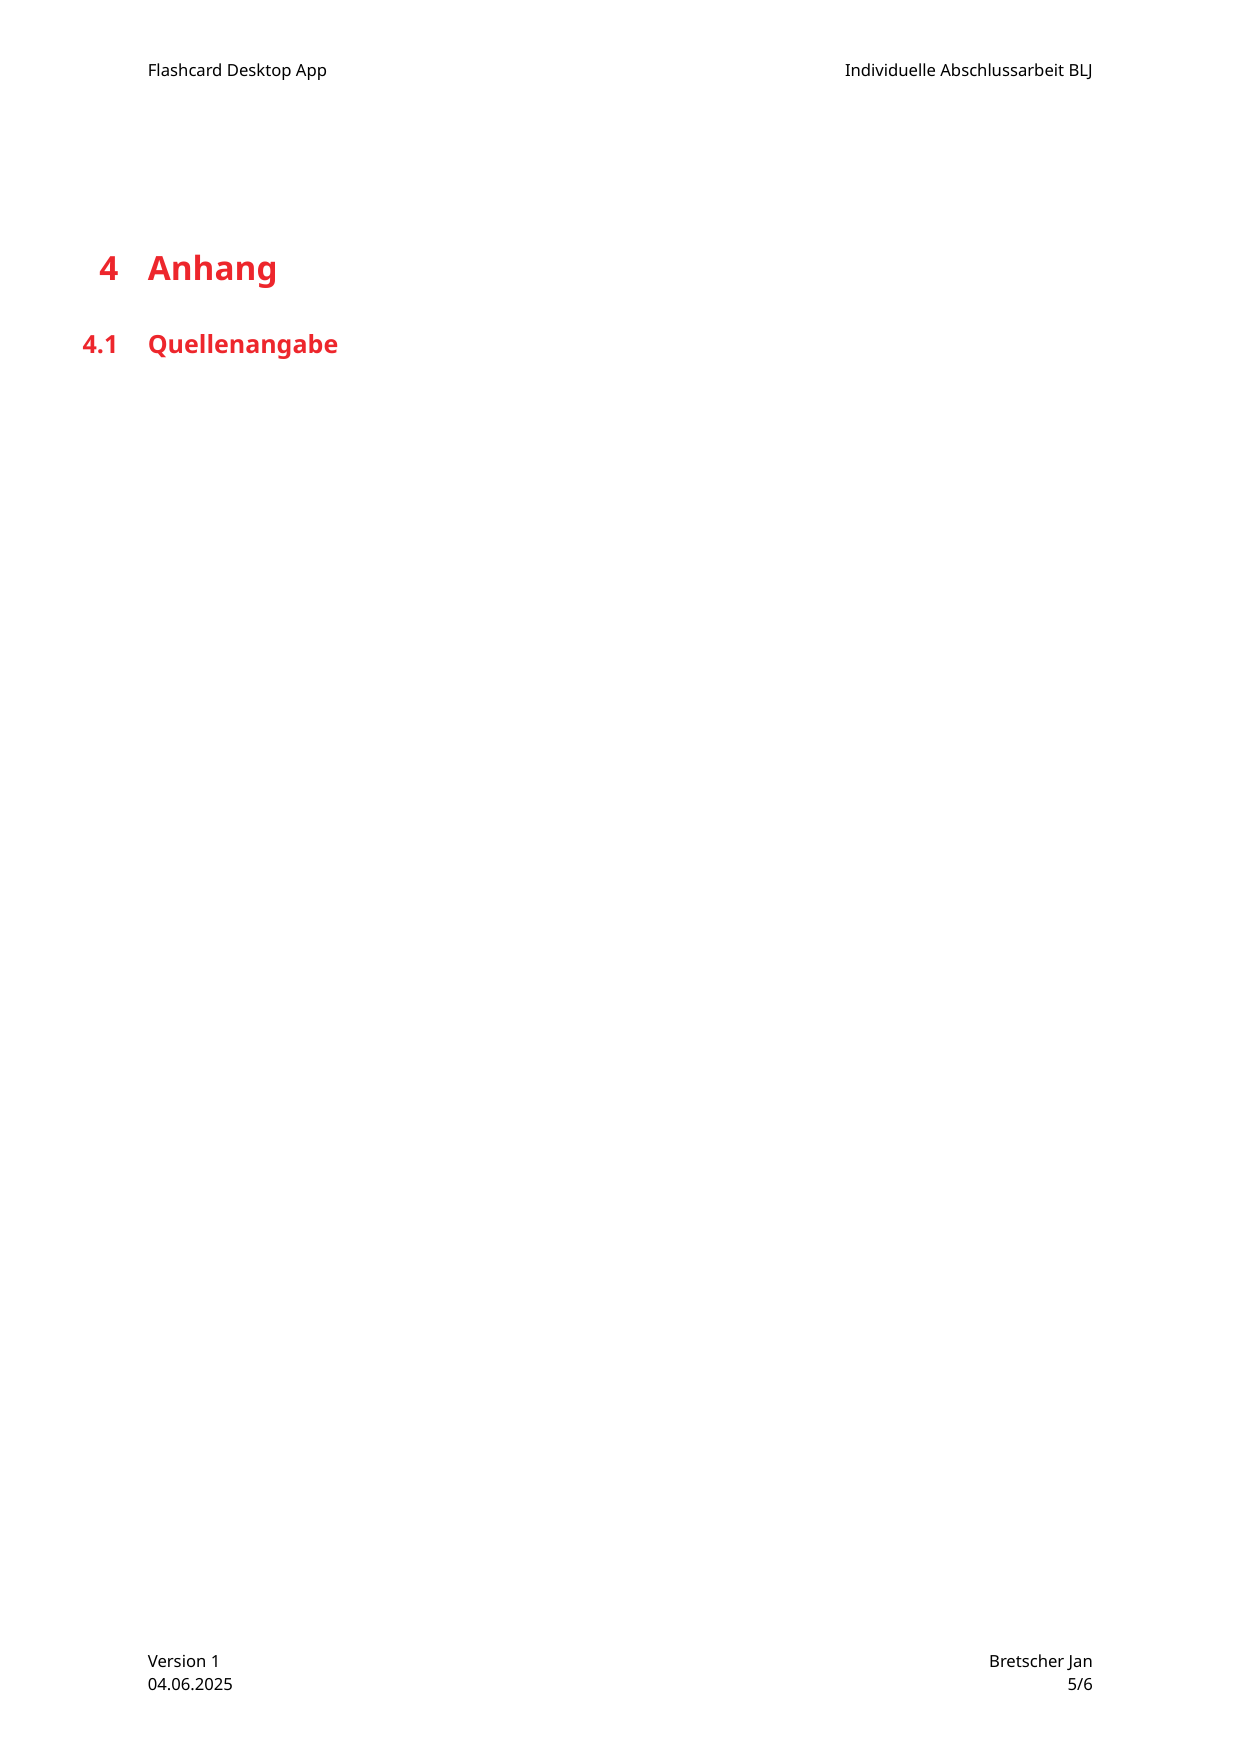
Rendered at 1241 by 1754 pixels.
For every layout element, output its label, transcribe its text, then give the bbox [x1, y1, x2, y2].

subtitle Quellenangabe [118, 327, 1092, 361]
subtitle Anhang [118, 244, 1092, 290]
